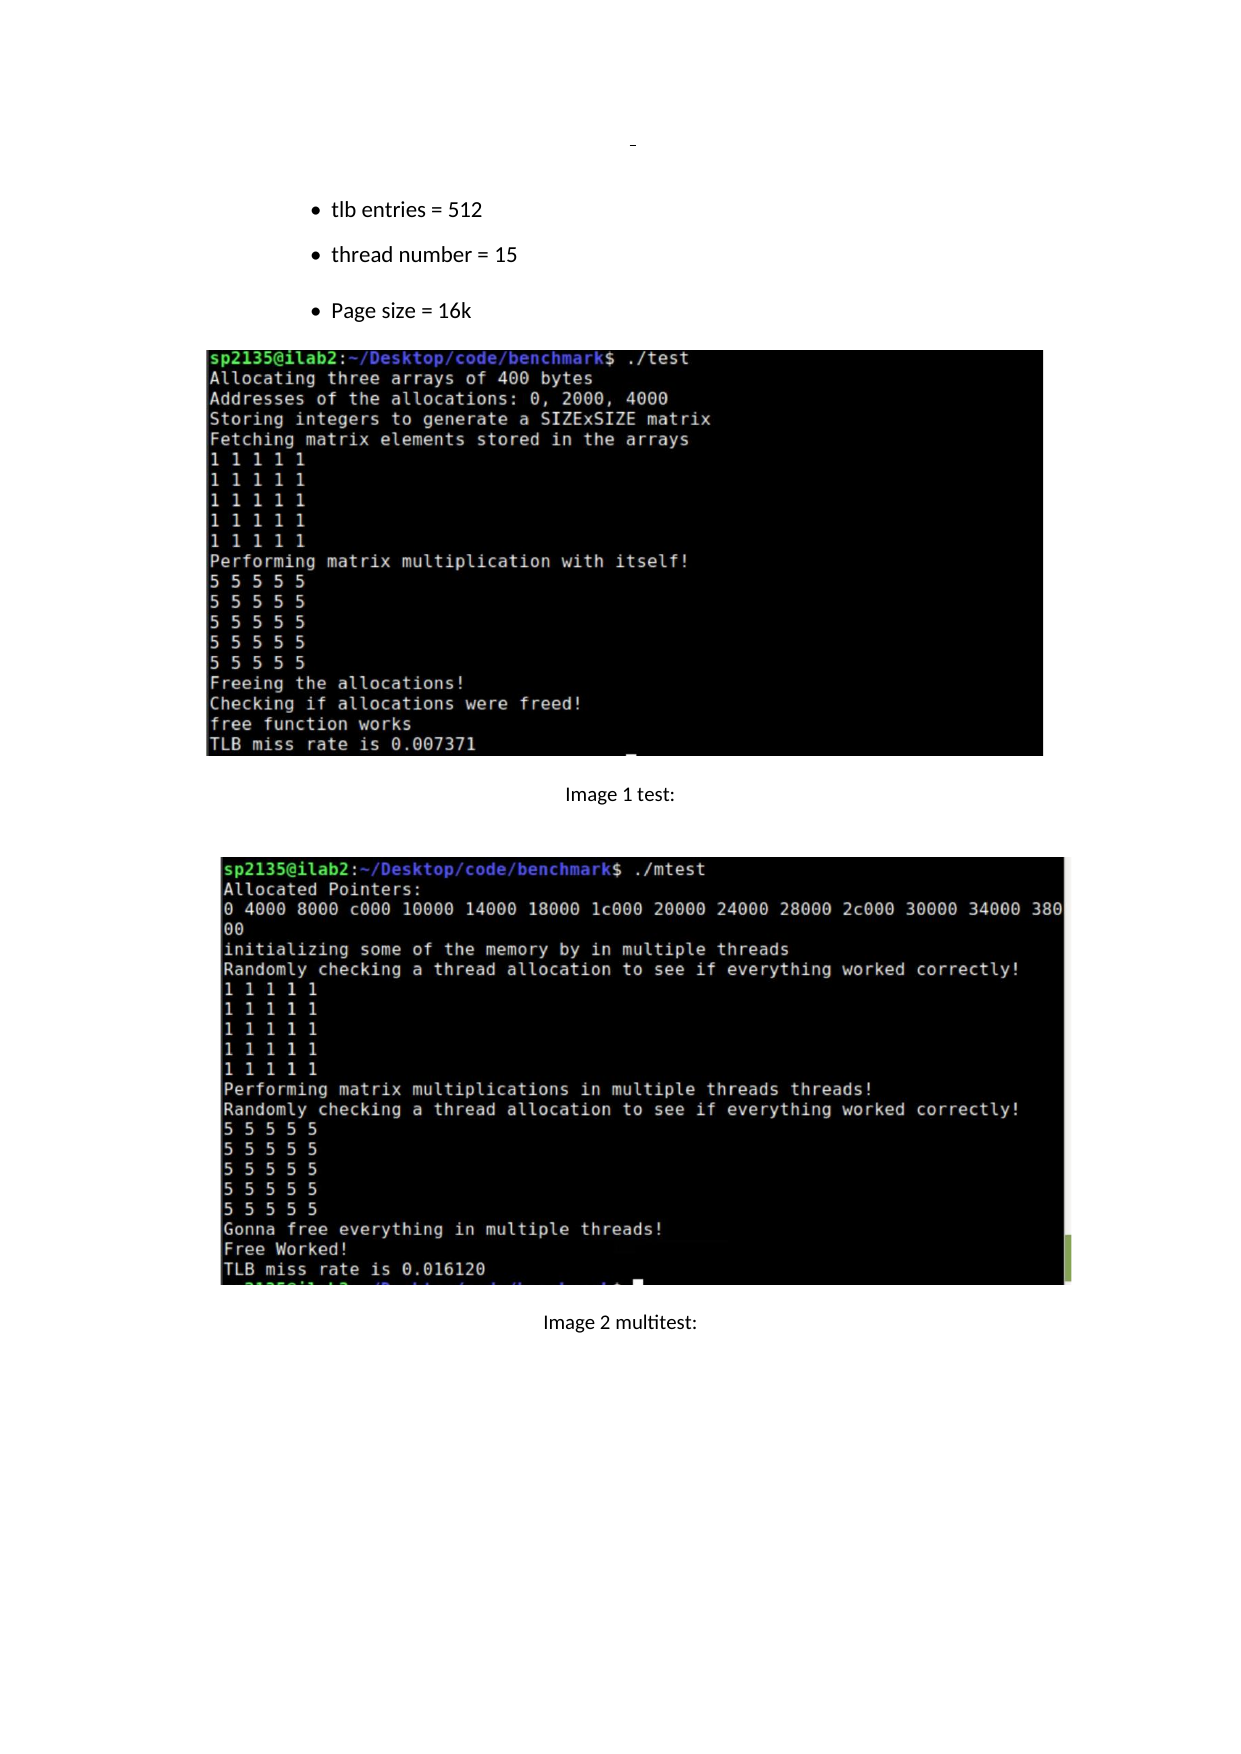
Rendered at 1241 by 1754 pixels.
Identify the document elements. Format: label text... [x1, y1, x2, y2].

list thread number = 15 [310, 241, 1090, 268]
text Image 2 multitest: [150, 1309, 1090, 1335]
picture [220, 857, 1072, 1285]
list tlb entries = 512 [310, 195, 1090, 223]
text Image 1 test: [150, 781, 1090, 806]
picture [206, 350, 1044, 756]
list Page size = 16k [310, 297, 1090, 324]
